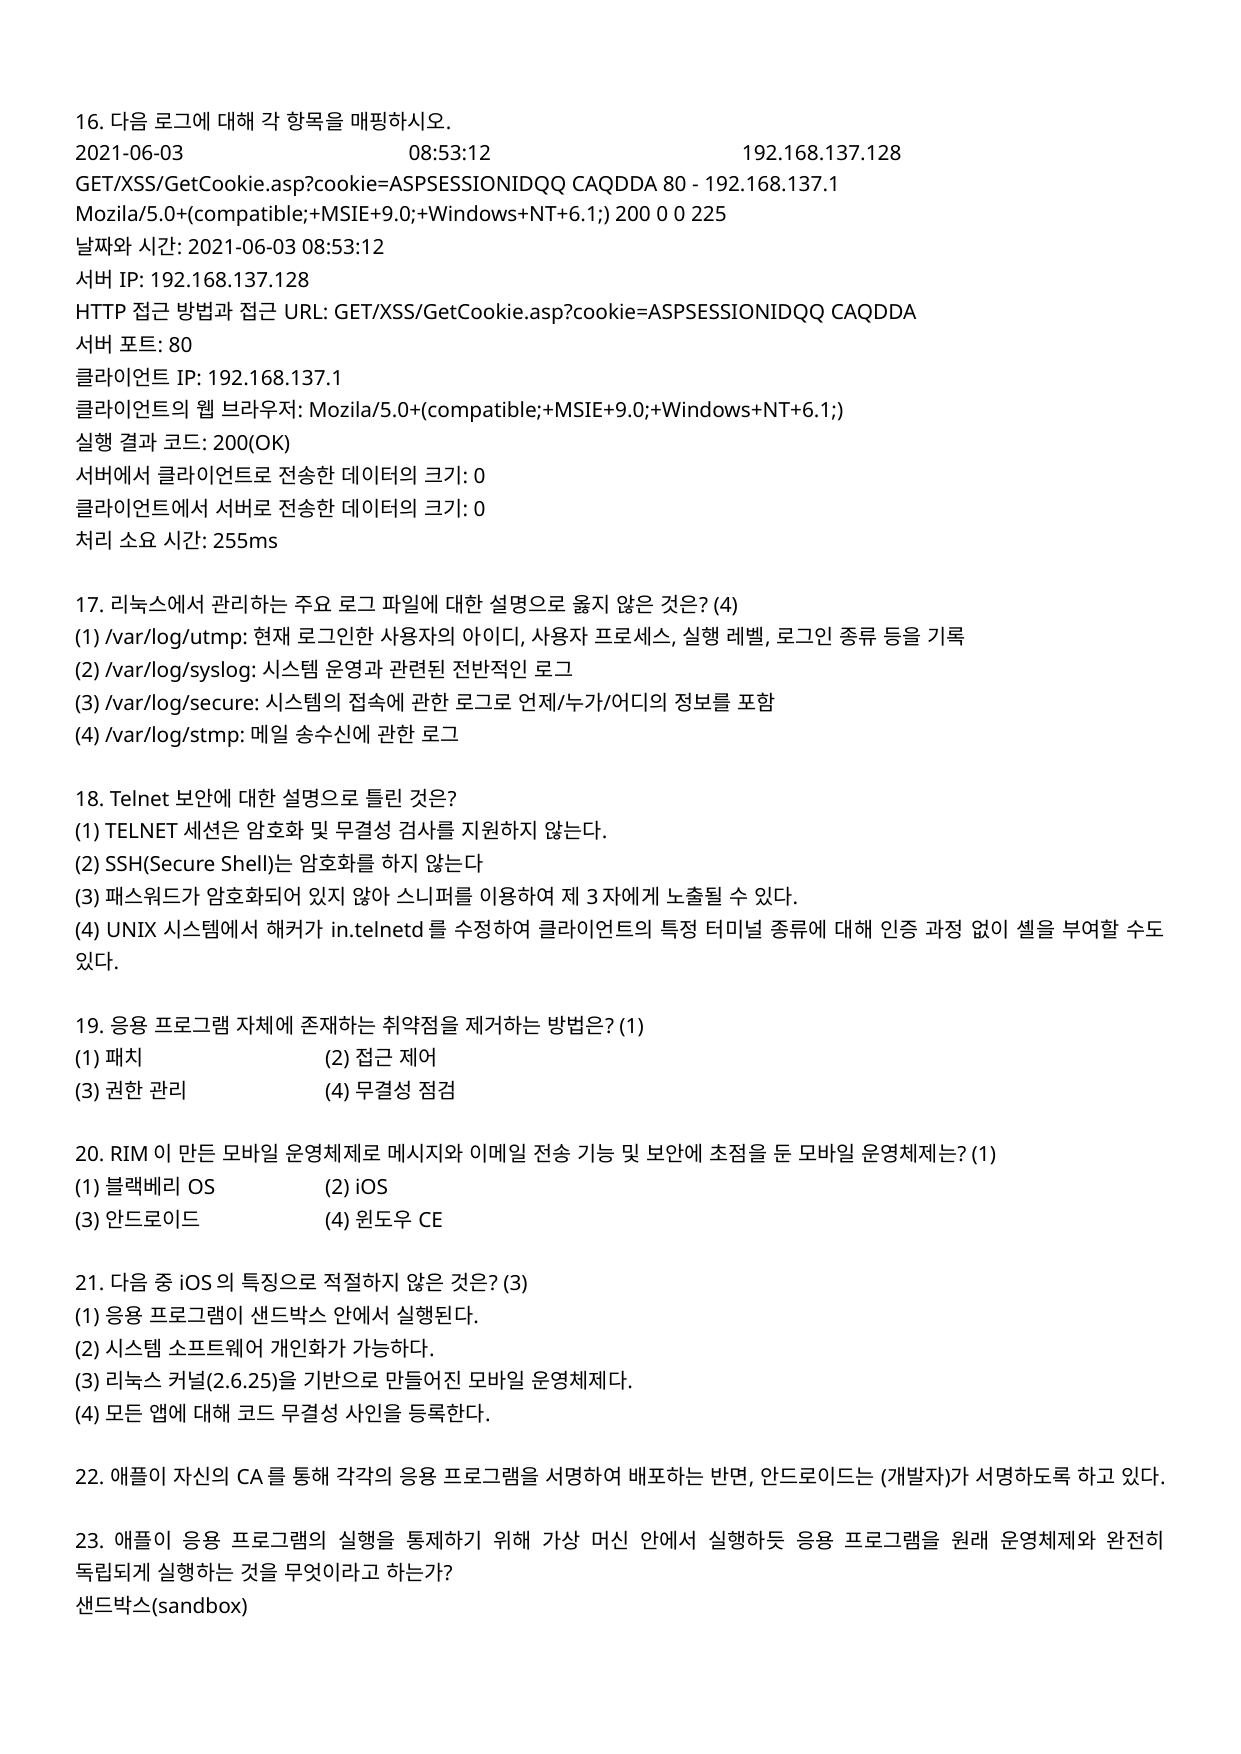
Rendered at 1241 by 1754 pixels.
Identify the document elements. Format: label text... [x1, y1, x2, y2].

text 19. 응용 프로그램 자체에 존재하는 취약점을 제거하는 방법은? (1) [75, 1009, 1165, 1039]
text 샌드박스(sandbox) [75, 1589, 1165, 1620]
text 21. 다음 중 iOS의 특징으로 적절하지 않은 것은? (3) [75, 1266, 1165, 1297]
text (4) UNIX 시스템에서 해커가 in.telnetd를 수정하여 클라이언트의 특정 터미널 종류에 대해 인증 과정 없이 셸을 부여할 수도 있다. [75, 913, 1165, 976]
text (1) 응용 프로그램이 샌드박스 안에서 실행된다. [75, 1299, 1165, 1329]
text 서버 포트: 80 [75, 328, 1165, 359]
text 17. 리눅스에서 관리하는 주요 로그 파일에 대한 설명으로 옳지 않은 것은? (4) [75, 588, 1165, 618]
text (2) 시스템 소프트웨어 개인화가 가능하다. [75, 1332, 1165, 1362]
text (2) SSH(Secure Shell)는 암호화를 하지 않는다 [75, 847, 1165, 878]
text Mozila/5.0+(compatible;+MSIE+9.0;+Windows+NT+6.1;) 200 0 0 225 [75, 199, 1165, 228]
text 2021-06-03 08:53:12 192.168.137.128 [75, 138, 1165, 167]
text (1) /var/log/utmp: 현재 로그인한 사용자의 아이디, 사용자 프로세스, 실행 레벨, 로그인 종류 등을 기록 [75, 621, 1165, 651]
text (1) 패치 (2) 접근 제어 [75, 1042, 1165, 1072]
text (3) 패스워드가 암호화되어 있지 않아 스니퍼를 이용하여 제 3자에게 노출될 수 있다. [75, 880, 1165, 911]
text HTTP 접근 방법과 접근 URL: GET/XSS/GetCookie.asp?cookie=ASPSESSIONIDQQ CAQDDA [75, 296, 1165, 326]
text 20. RIM이 만든 모바일 운영체제로 메시지와 이메일 전송 기능 및 보안에 초점을 둔 모바일 운영체제는? (1) [75, 1138, 1165, 1168]
text (4) 모든 앱에 대해 코드 무결성 사인을 등록한다. [75, 1397, 1165, 1428]
text (2) /var/log/syslog: 시스템 운영과 관련된 전반적인 로그 [75, 653, 1165, 684]
text 클라이언트에서 서버로 전송한 데이터의 크기: 0 [75, 492, 1165, 522]
text 18. Telnet 보안에 대한 설명으로 틀린 것은? [75, 782, 1165, 812]
text (1) TELNET 세션은 암호화 및 무결성 검사를 지원하지 않는다. [75, 815, 1165, 845]
text 날짜와 시간: 2021-06-03 08:53:12 [75, 230, 1165, 261]
text GET/XSS/GetCookie.asp?cookie=ASPSESSIONIDQQ CAQDDA 80 - 192.168.137.1 [75, 169, 1165, 197]
text 서버에서 클라이언트로 전송한 데이터의 크기: 0 [75, 459, 1165, 489]
text (4) /var/log/stmp: 메일 송수신에 관한 로그 [75, 719, 1165, 749]
text (3) /var/log/secure: 시스템의 접속에 관한 로그로 언제/누가/어디의 정보를 포함 [75, 686, 1165, 716]
text (1) 블랙베리 OS (2) iOS [75, 1170, 1165, 1201]
text 서버 IP: 192.168.137.128 [75, 263, 1165, 293]
text (3) 권한 관리 (4) 무결성 점검 [75, 1074, 1165, 1105]
text 23. 애플이 응용 프로그램의 실행을 통제하기 위해 가상 머신 안에서 실행하듯 응용 프로그램을 원래 운영체제와 완전히 독립되게 실행하는 것을 무엇이라고 하는가? [75, 1524, 1165, 1587]
text 16. 다음 로그에 대해 각 항목을 매핑하시오. [75, 106, 1165, 136]
text 클라이언트의 웹 브라우저: Mozila/5.0+(compatible;+MSIE+9.0;+Windows+NT+6.1;) [75, 394, 1165, 424]
text 실행 결과 코드: 200(OK) [75, 426, 1165, 457]
text 22. 애플이 자신의 CA를 통해 각각의 응용 프로그램을 서명하여 배포하는 반면, 안드로이드는 (개발자)가 서명하도록 하고 있다. [75, 1461, 1165, 1491]
text 처리 소요 시간: 255ms [75, 524, 1165, 555]
text (3) 리눅스 커널(2.6.25)을 기반으로 만들어진 모바일 운영체제다. [75, 1364, 1165, 1395]
text (3) 안드로이드 (4) 윈도우 CE [75, 1203, 1165, 1233]
text 클라이언트 IP: 192.168.137.1 [75, 361, 1165, 391]
